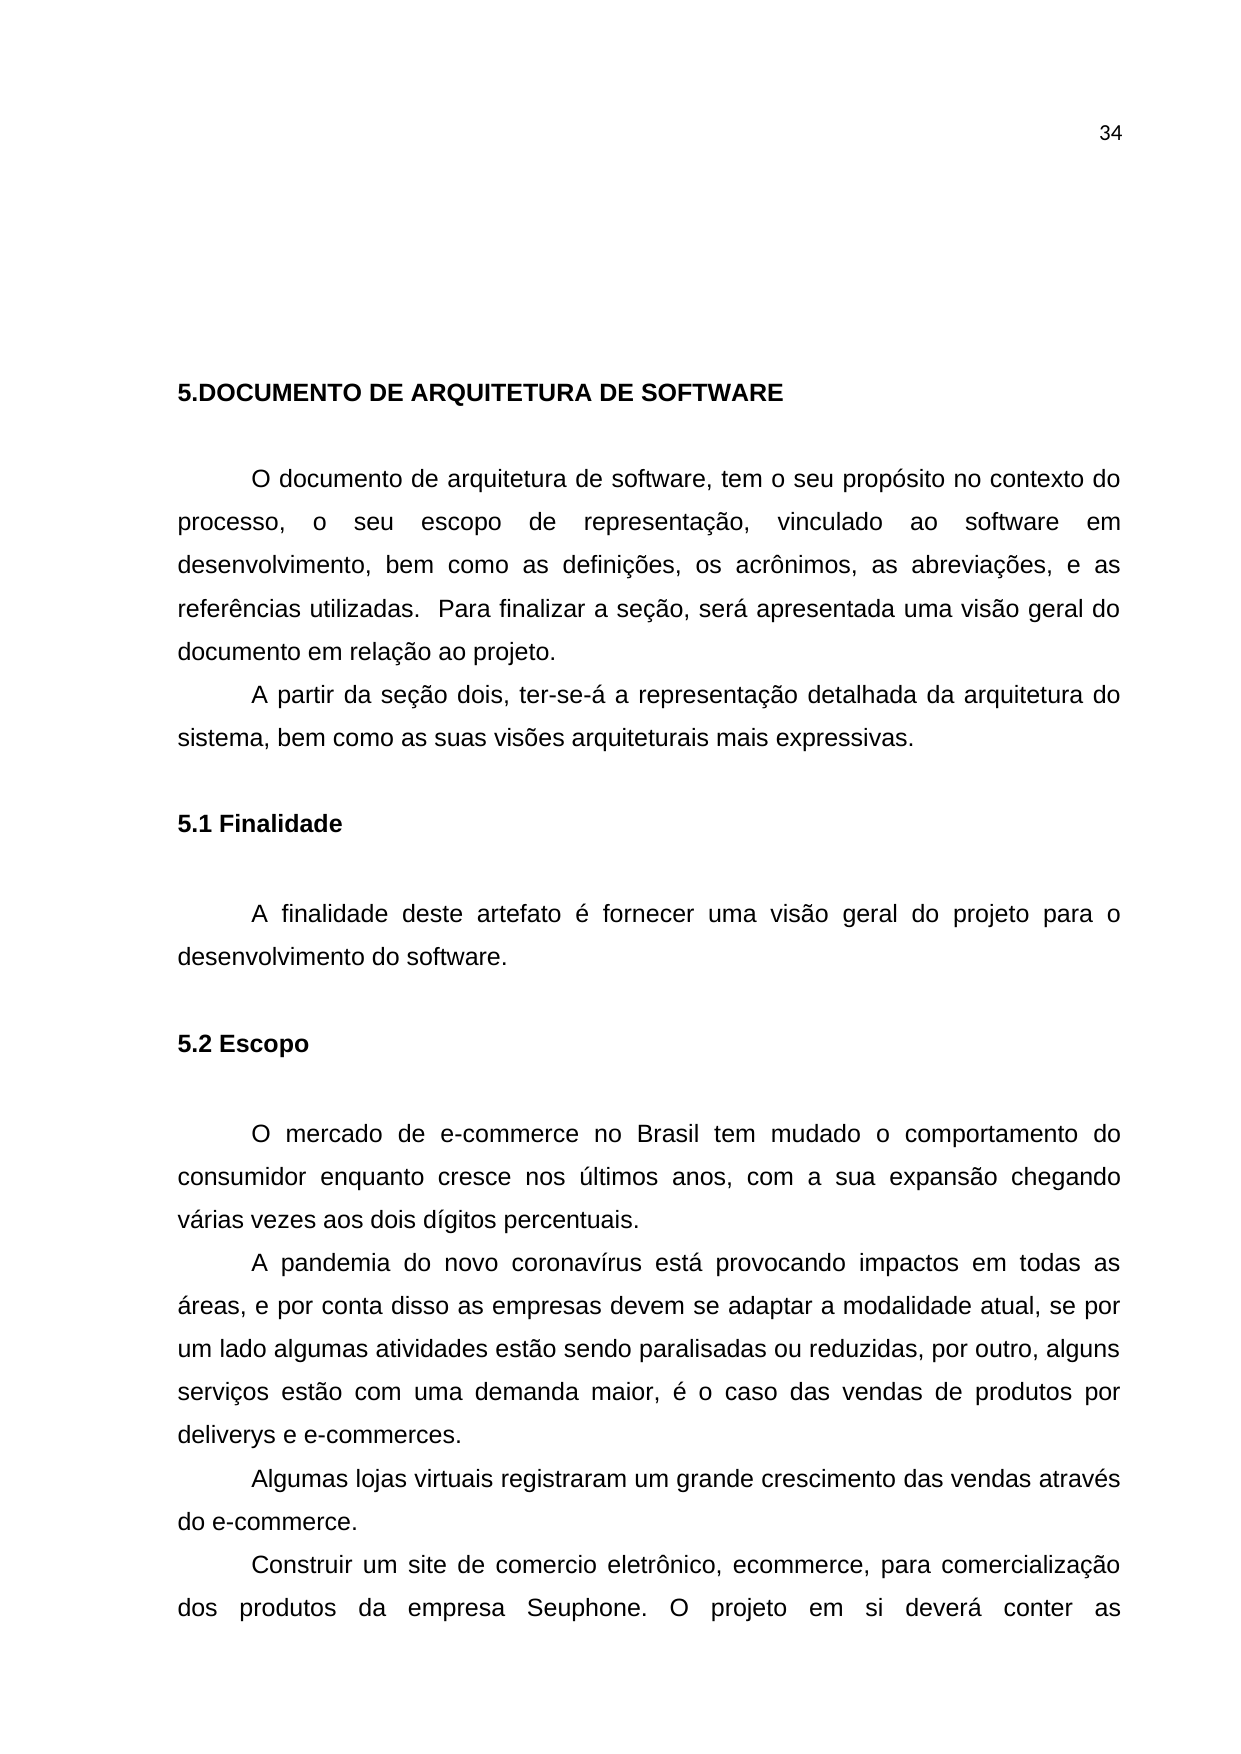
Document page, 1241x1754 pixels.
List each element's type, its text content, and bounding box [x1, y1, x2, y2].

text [177, 1550, 1122, 1622]
text O documento de arquitetura de software, tem o seu propósito no contexto do processo, o seu escopo de representação, vinculado ao software em desenvolvimento, bem como as definições, os acrônimos, as abreviações, e as referências utilizadas. Para finalizar a seção, será apresentada uma visão geral do documento em relação ao projeto. [177, 464, 1122, 665]
text A partir da seção dois, ter-se-á a representação detalhada da arquitetura do sistema, bem como as suas visões arquiteturais mais expressivas. [177, 680, 1122, 752]
text A finalidade deste artefato é fornecer uma visão geral do projeto para o desenvolvimento do software. [177, 899, 1122, 971]
subtitle 5.1 Finalidade [177, 809, 1122, 838]
subtitle 5.2 Escopo [177, 1028, 1122, 1057]
text O mercado de e-commerce no Brasil tem mudado o comportamento do consumidor enquanto cresce nos últimos anos, com a sua expansão chegando várias vezes aos dois dígitos percentuais. [177, 1118, 1122, 1233]
text A pandemia do novo coronavírus está provocando impactos em todas as áreas, e por conta disso as empresas devem se adaptar a modalidade atual, se por um lado algumas atividades estão sendo paralisadas ou reduzidas, por outro, alguns serviços estão com uma demanda maior, é o caso das vendas de produtos por deliverys e e-commerces. [177, 1248, 1122, 1449]
text Algumas lojas virtuais registraram um grande crescimento das vendas através do e-commerce. [177, 1463, 1122, 1535]
text 5.DOCUMENTO DE ARQUITETURA DE SOFTWARE [177, 378, 1122, 407]
